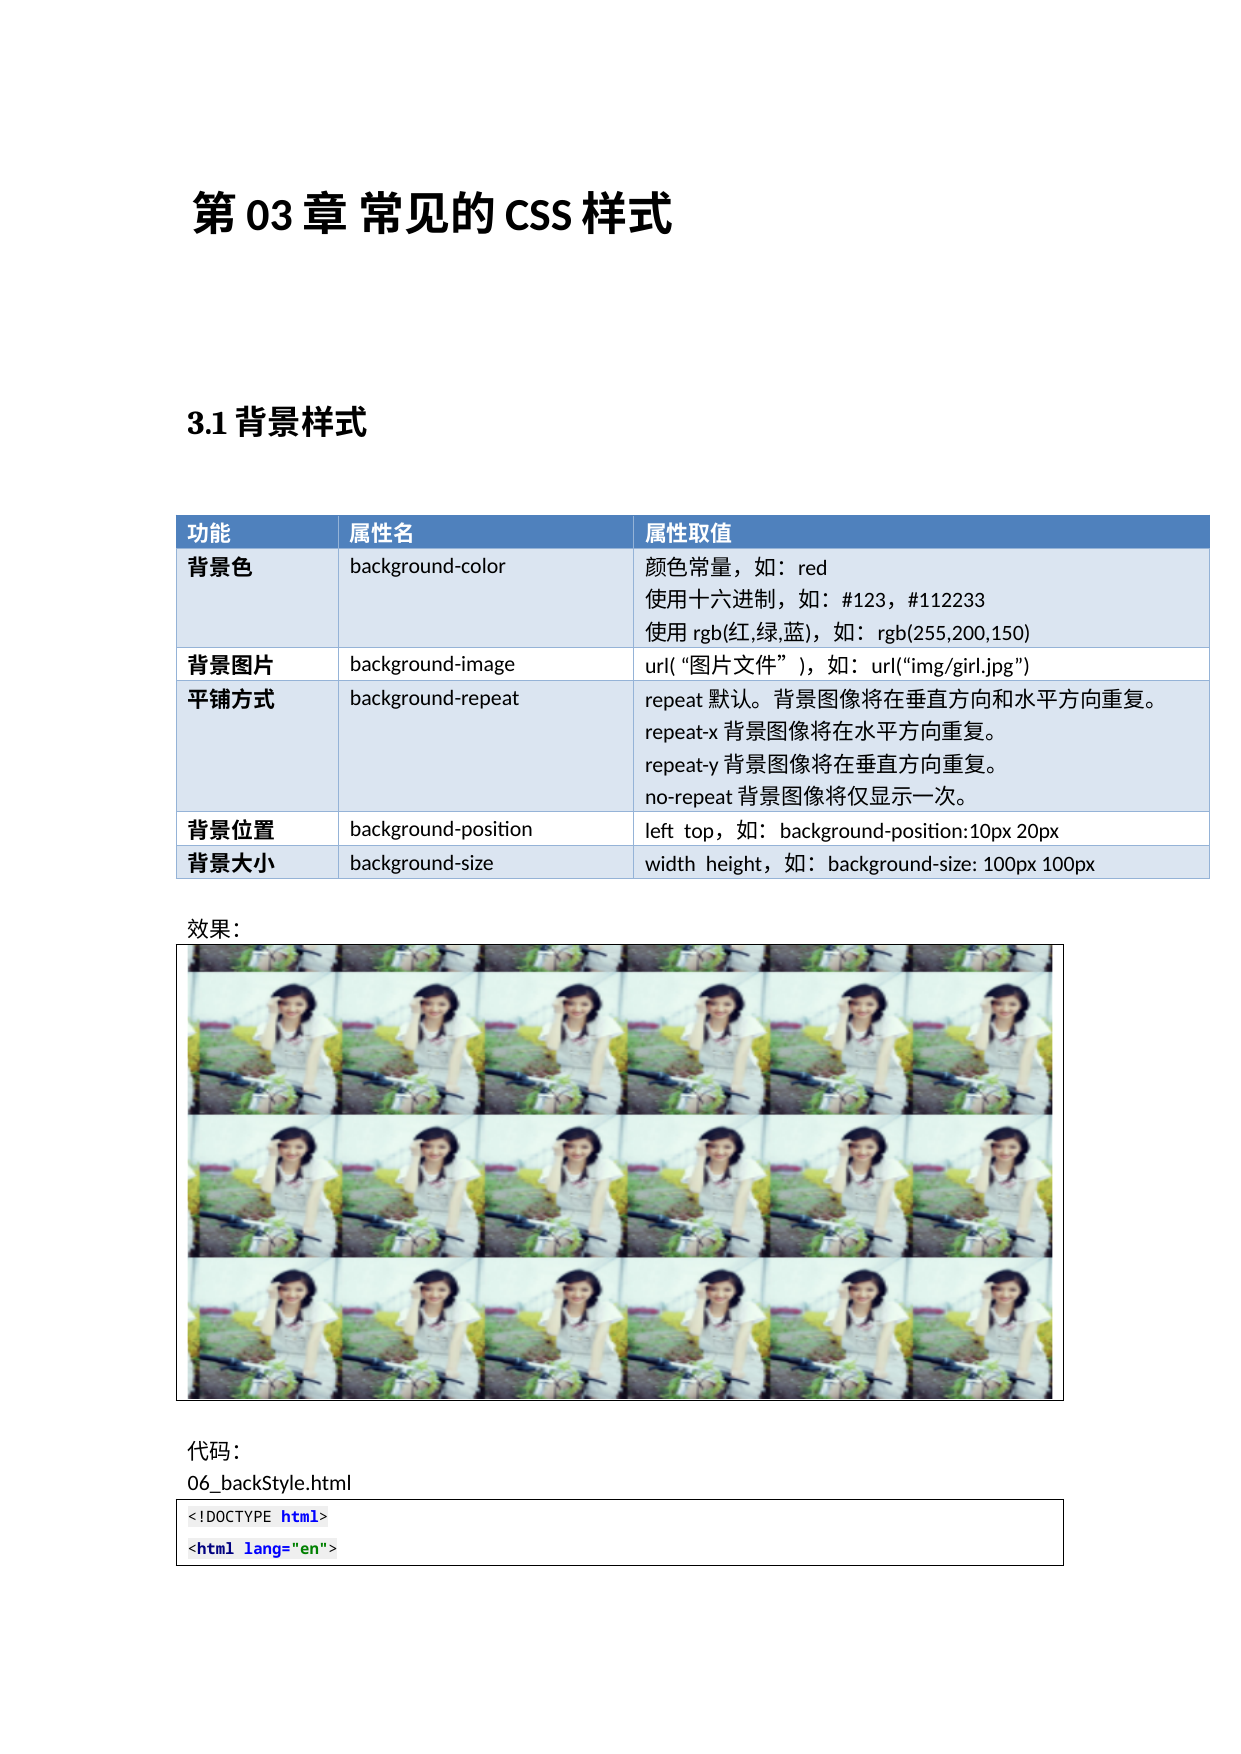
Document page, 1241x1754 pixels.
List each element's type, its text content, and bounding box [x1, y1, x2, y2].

table_cell background-position [339, 812, 633, 845]
table_cell background-color [339, 549, 633, 647]
table_header 功能 [177, 516, 338, 548]
table_cell repeat 默认。背景图像将在垂直方向和水平方向重复。 repeat-x 背景图像将在水平方向重复。 repeat-y 背景图像将在垂直方向重复。 no-repeat 背景图像将仅显示一次。 [634, 681, 1209, 811]
table_header [177, 945, 1063, 1400]
table_cell 平铺方式 [177, 681, 338, 811]
table_cell background-repeat [339, 681, 633, 811]
text 06_backStyle.html [187, 1466, 1053, 1499]
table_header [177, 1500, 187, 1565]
table_cell 背景色 [177, 549, 338, 647]
table_header 属性名 [339, 516, 633, 548]
picture [187, 945, 1053, 1399]
table_cell 背景图片 [177, 648, 338, 680]
subtitle 第03章 常见的CSS样式 [191, 162, 1053, 259]
table_cell background-image [339, 648, 633, 680]
table_cell background-size [339, 846, 633, 878]
table_header 属性取值 [634, 516, 1209, 548]
table_cell left top，如：background-position:10px 20px [634, 812, 1209, 845]
table_cell url( “图片文件”)，如：url(“img/girl.jpg”) [634, 648, 1209, 680]
table_cell 背景位置 [177, 812, 338, 845]
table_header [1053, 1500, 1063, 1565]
table_cell 背景大小 [177, 846, 338, 878]
table_cell width height，如：background-size: 100px 100px [634, 846, 1209, 878]
subtitle 3.1背景样式 [187, 387, 1053, 452]
text 代码： [187, 1434, 1053, 1466]
text 效果： [187, 912, 1053, 944]
table_cell 颜色常量，如：red 使用十六进制，如：#123，#112233 使用rgb(红,绿,蓝)，如：rgb(255,200,150) [634, 549, 1209, 647]
